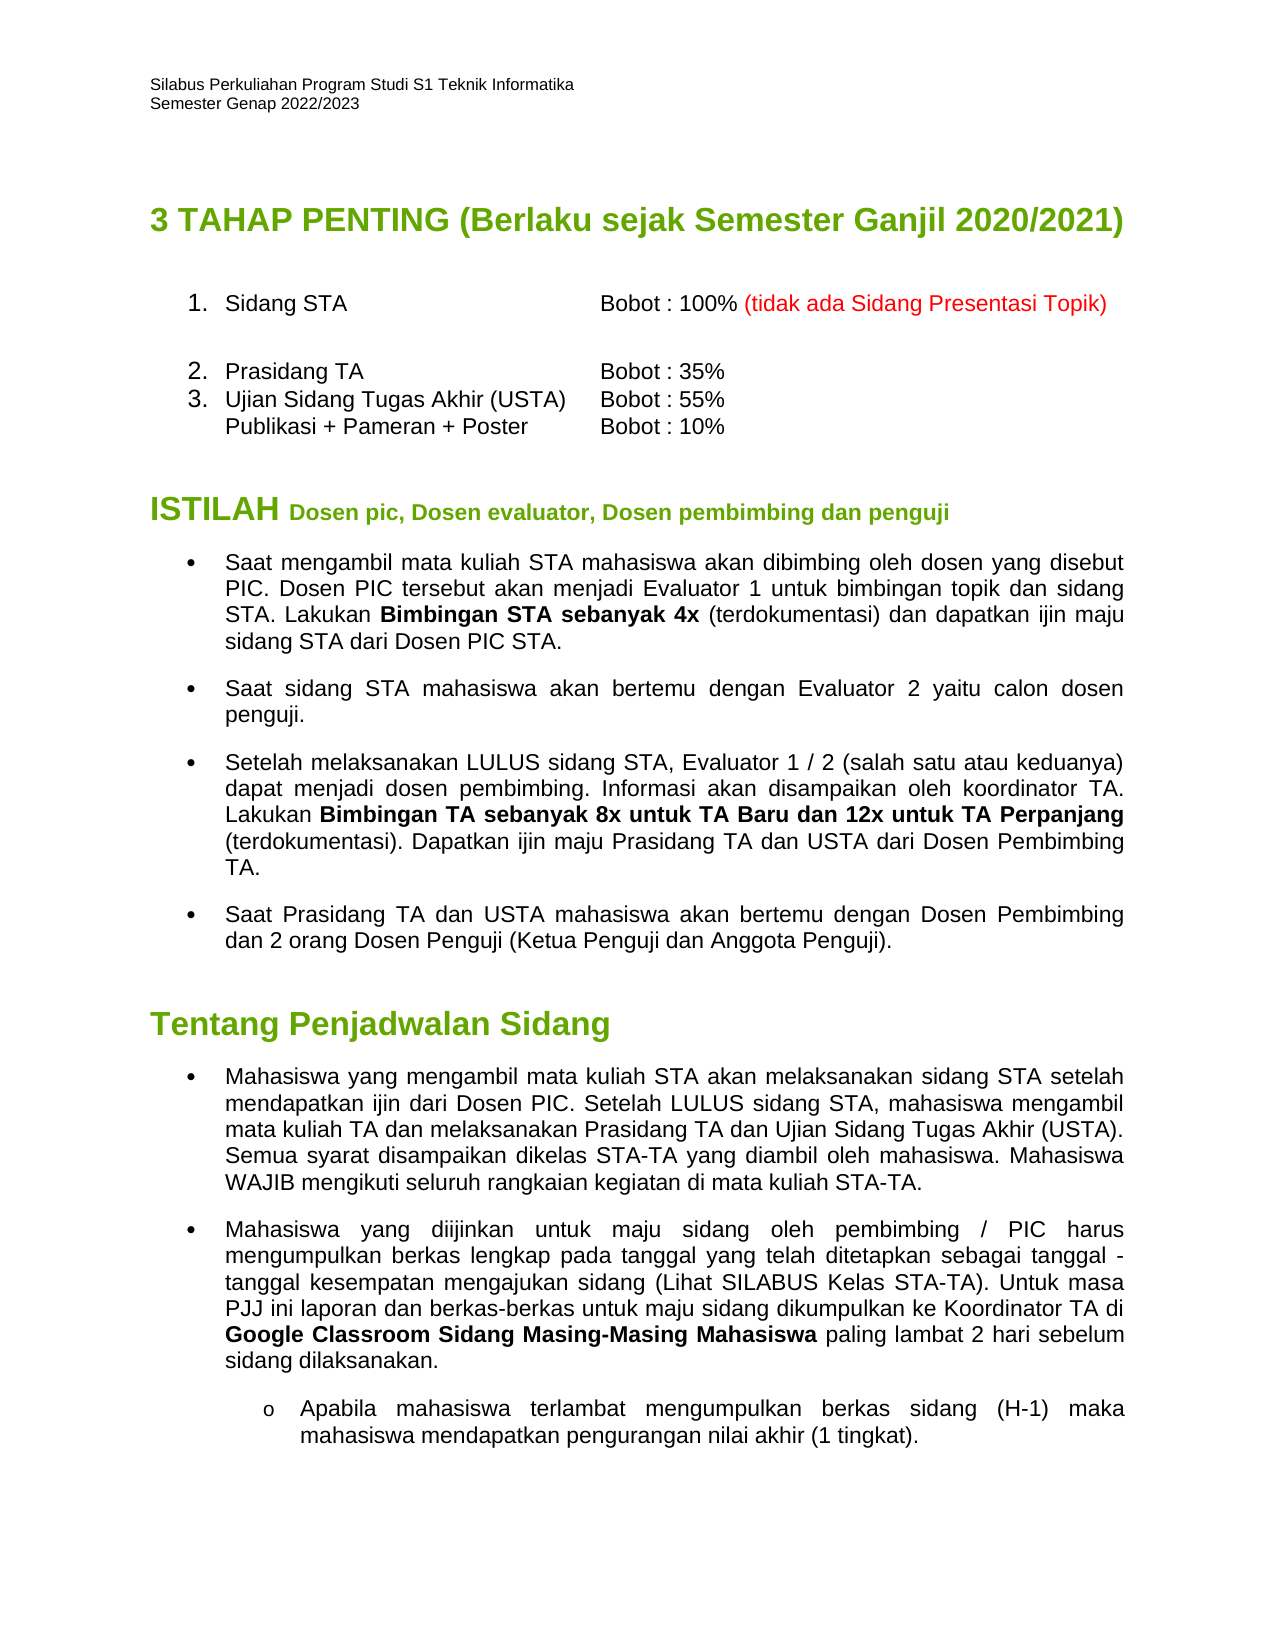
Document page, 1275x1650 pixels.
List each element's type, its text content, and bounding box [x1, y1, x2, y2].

text 3 TAHAP PENTING (Berlaku sejak Semester Ganjil 2020/2021) [150, 200, 1125, 238]
list Mahasiswa yang mengambil mata kuliah STA akan melaksanakan sidang STA setelah mendapatkan ijin dari Dosen PIC. Setelah LULUS sidang STA, mahasiswa mengambil mata kuliah TA dan melaksanakan Prasidang TA dan Ujian Sidang Tugas Akhir (USTA). Semua syarat disampaikan dikelas STA-TA yang diambil oleh mahasiswa. Mahasiswa WAJIB mengikuti seluruh rangkaian kegiatan di mata kuliah STA-TA. [187, 1063, 1125, 1195]
text ISTILAH Dosen pic, Dosen evaluator, Dosen pembimbing dan penguji [150, 489, 1125, 528]
list Saat Prasidang TA dan USTA mahasiswa akan bertemu dengan Dosen Pembimbing dan 2 orang Dosen Penguji (Ketua Penguji dan Anggota Penguji). [187, 901, 1125, 954]
list Mahasiswa yang diijinkan untuk maju sidang oleh pembimbing / PIC harus mengumpulkan berkas lengkap pada tanggal yang telah ditetapkan sebagai tanggal - tanggal kesempatan mengajukan sidang (Lihat SILABUS Kelas STA-TA). Untuk masa PJJ ini laporan dan berkas-berkas untuk maju sidang dikumpulkan ke Koordinator TA di Google Classroom Sidang Masing-Masing Mahasiswa paling lambat 2 hari sebelum sidang dilaksanakan. [187, 1216, 1125, 1374]
list Publikasi + Pameran + Poster Bobot : 10% [225, 413, 1125, 439]
list Ujian Sidang Tugas Akhir (USTA) Bobot : 55% [187, 384, 1125, 413]
text Tentang Penjadwalan Sidang [150, 1004, 1125, 1042]
list Setelah melaksanakan LULUS sidang STA, Evaluator 1 / 2 (salah satu atau keduanya) dapat menjadi dosen pembimbing. Informasi akan disampaikan oleh koordinator TA. Lakukan Bimbingan TA sebanyak 8x untuk TA Baru dan 12x untuk TA Perpanjang (terdokumentasi). Dapatkan ijin maju Prasidang TA dan USTA dari Dosen Pembimbing TA. [187, 748, 1125, 880]
list Apabila mahasiswa terlambat mengumpulkan berkas sidang (H-1) maka mahasiswa mendapatkan pengurangan nilai akhir (1 tingkat). [262, 1395, 1125, 1449]
list Prasidang TA Bobot : 35% [187, 356, 1125, 384]
list Saat mengambil mata kuliah STA mahasiswa akan dibimbing oleh dosen yang disebut PIC. Dosen PIC tersebut akan menjadi Evaluator 1 untuk bimbingan topik dan sidang STA. Lakukan Bimbingan STA sebanyak 4x (terdokumentasi) dan dapatkan ijin maju sidang STA dari Dosen PIC STA. [187, 549, 1125, 654]
list Saat sidang STA mahasiswa akan bertemu dengan Evaluator 2 yaitu calon dosen penguji. [187, 675, 1125, 728]
list Sidang STA Bobot : 100% (tidak ada Sidang Presentasi Topik) [187, 288, 1125, 317]
